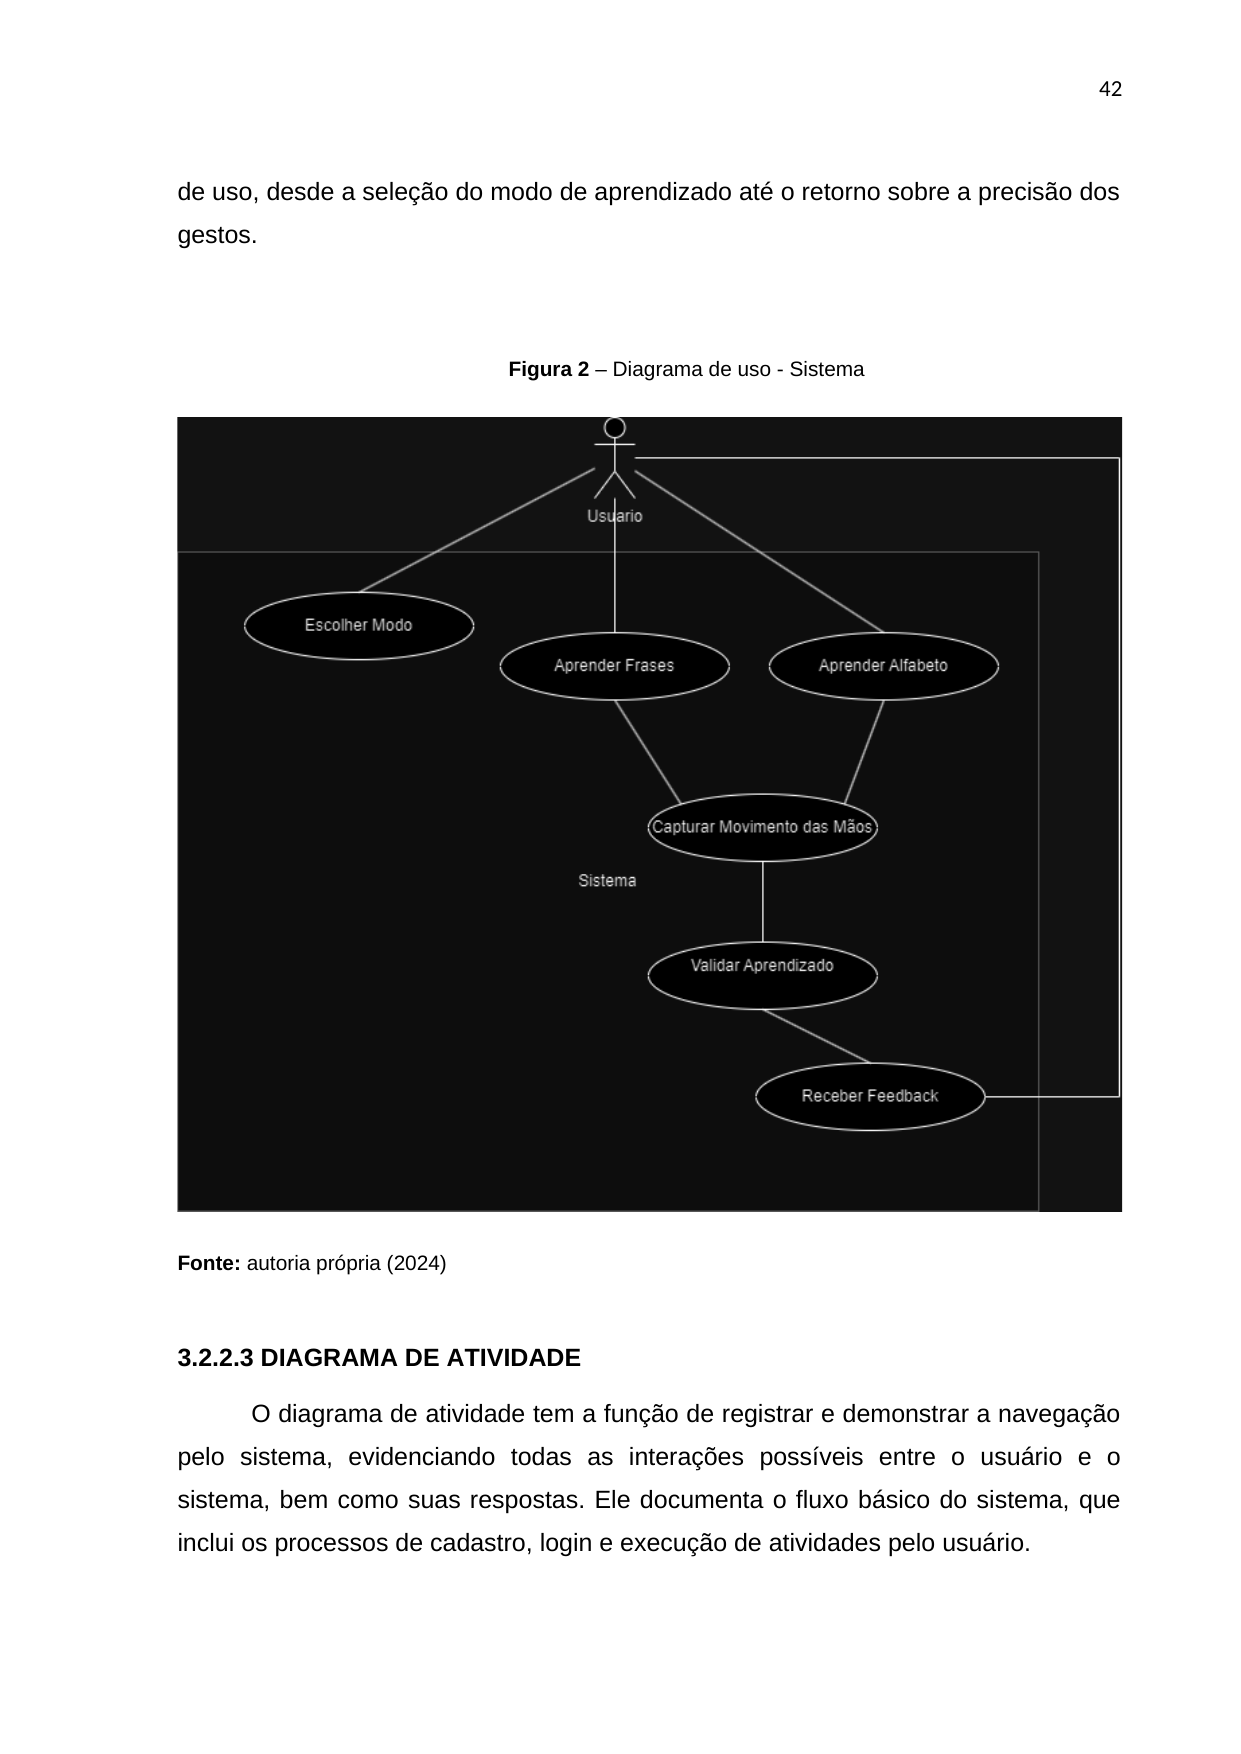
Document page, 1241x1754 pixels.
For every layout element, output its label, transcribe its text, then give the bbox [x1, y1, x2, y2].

text O diagrama de atividade tem a função de registrar e demonstrar a navegação pelo sistema, evidenciando todas as interações possíveis entre o usuário e o sistema, bem como suas respostas. Ele documenta o fluxo básico do sistema, que inclui os processos de cadastro, login e execução de atividades pelo usuário. [177, 1398, 1122, 1557]
picture [177, 417, 1123, 1212]
text Fonte: autoria própria (2024) [177, 1251, 1122, 1275]
text Figura 2 – Diagrama de uso - Sistema [177, 357, 1122, 381]
subtitle 3.2.2.3 DIAGRAMA DE ATIVIDADE [177, 1343, 1122, 1372]
